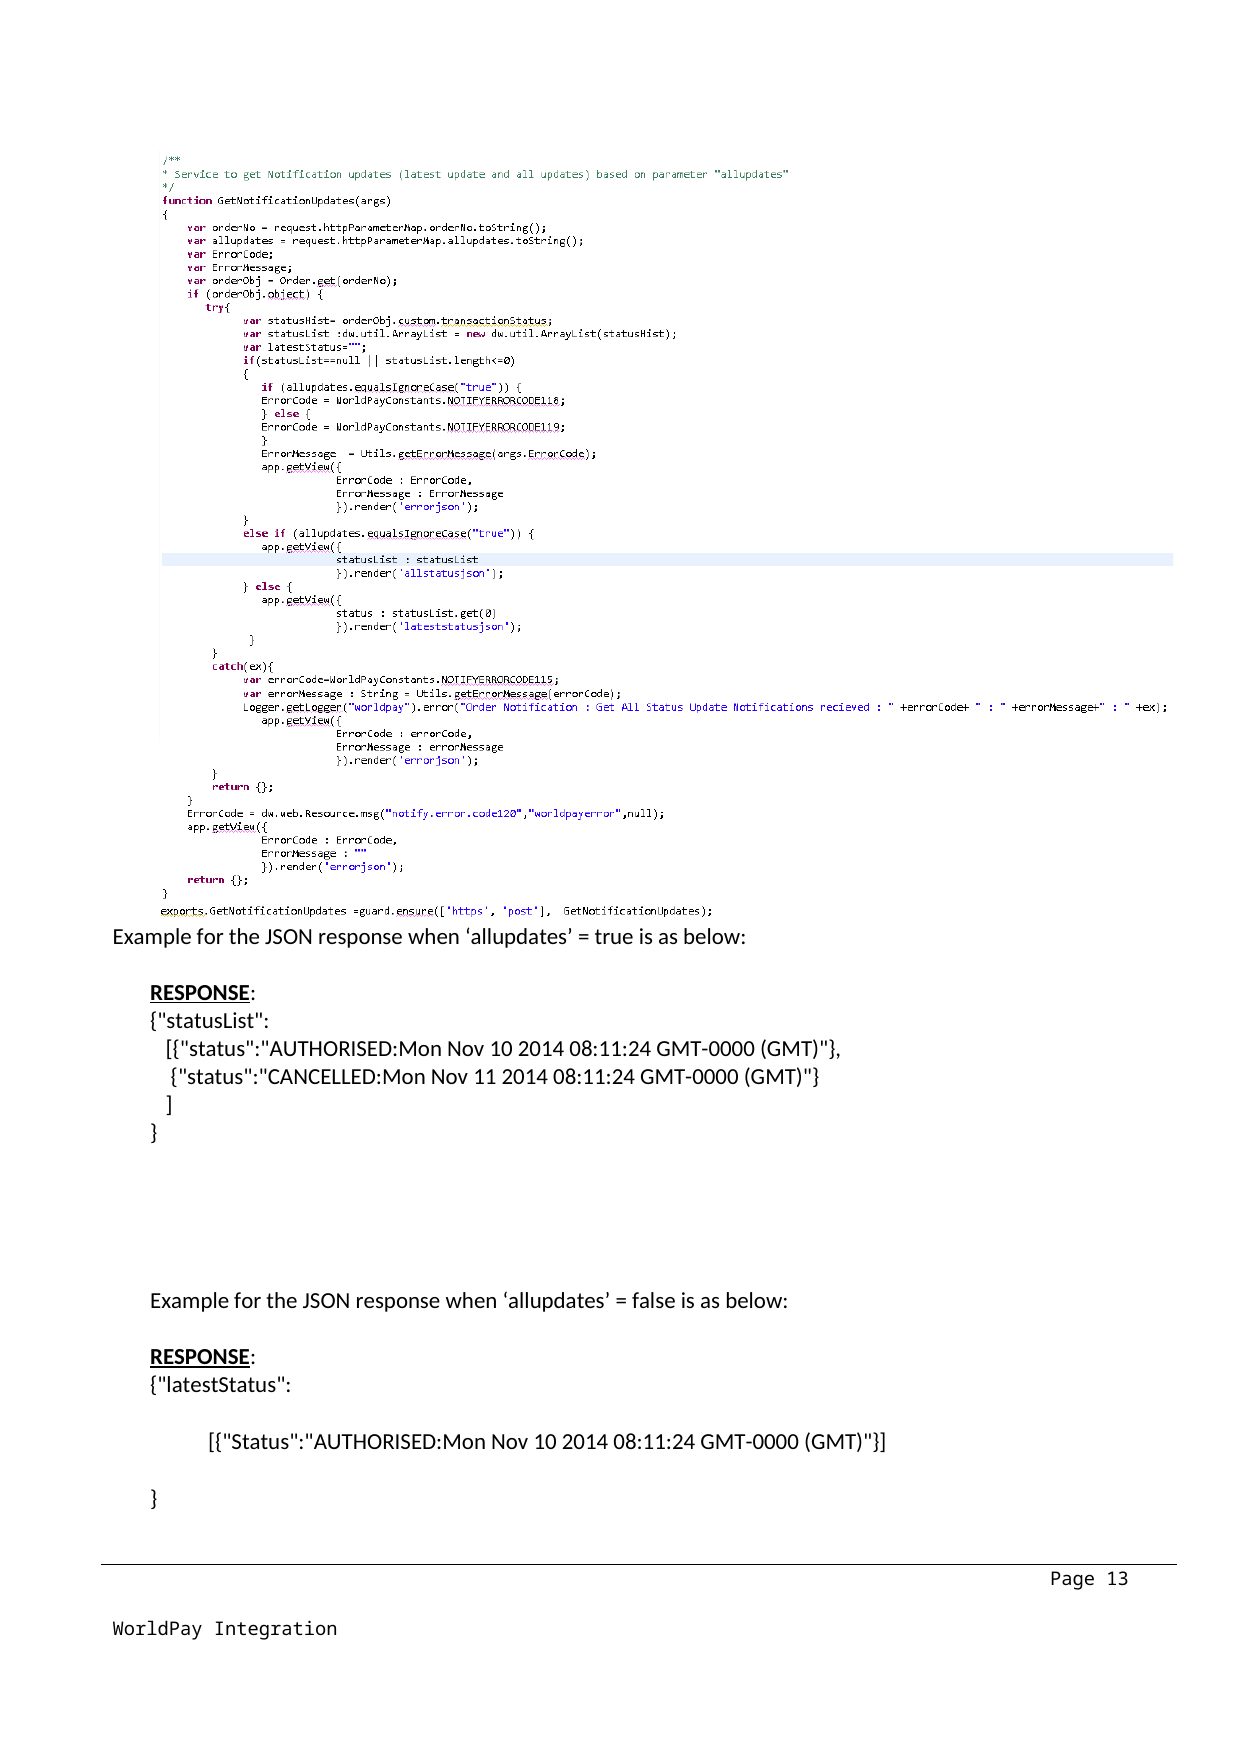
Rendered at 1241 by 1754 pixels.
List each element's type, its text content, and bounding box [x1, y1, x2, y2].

text {"latestStatus": [112, 1370, 1128, 1398]
text } [112, 1118, 1128, 1146]
picture [159, 150, 1174, 922]
text [{"Status":"AUTHORISED:Mon Nov 10 2014 08:11:24 GMT-0000 (GMT)"}] [112, 1427, 1128, 1455]
text RESPONSE: [112, 1342, 1128, 1370]
text Example for the JSON response when ‘allupdates’ = false is as below: [112, 1286, 1128, 1314]
text RESPONSE: [112, 978, 1128, 1006]
text [{"status":"AUTHORISED:Mon Nov 10 2014 08:11:24 GMT-0000 (GMT)"}, [112, 1034, 1128, 1062]
text } [112, 1484, 1128, 1513]
text ] [112, 1090, 1128, 1118]
text {"status":"CANCELLED:Mon Nov 11 2014 08:11:24 GMT-0000 (GMT)"} [112, 1062, 1128, 1090]
text {"statusList": [112, 1006, 1128, 1034]
